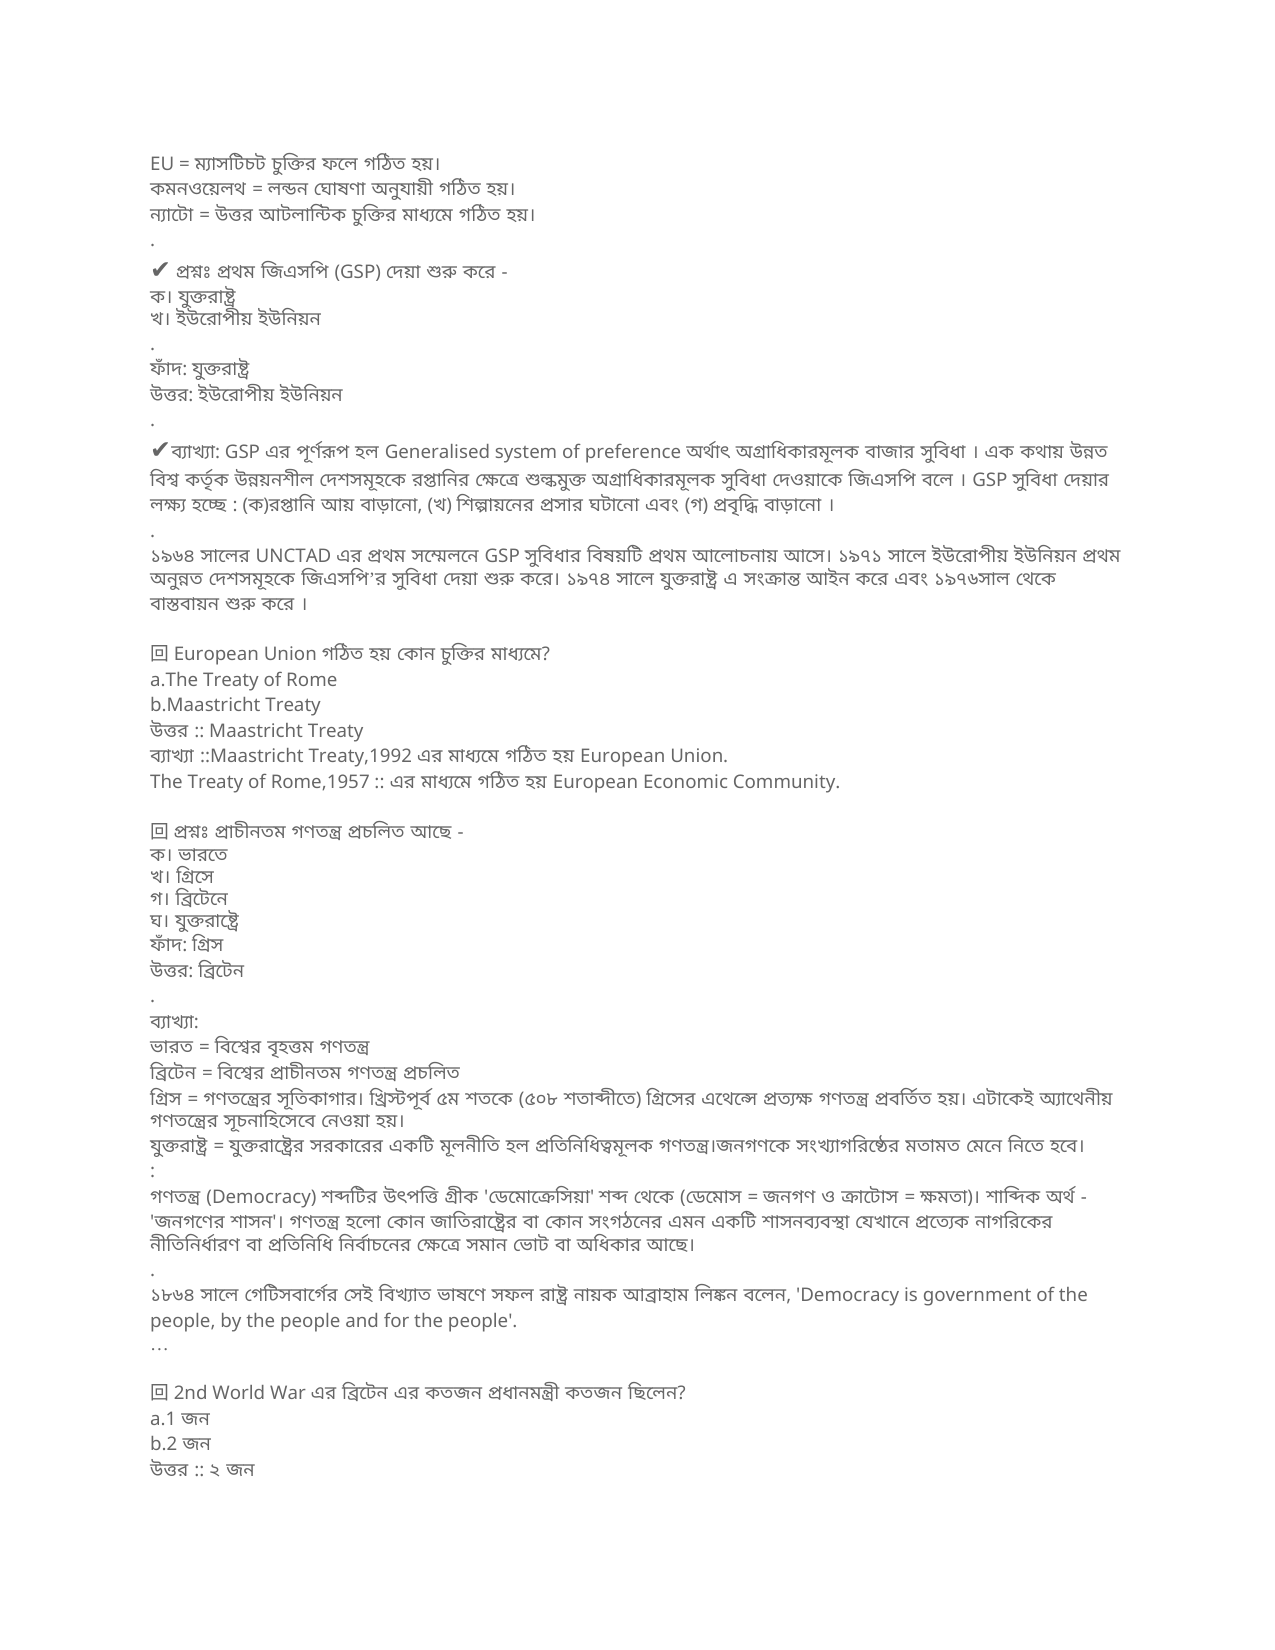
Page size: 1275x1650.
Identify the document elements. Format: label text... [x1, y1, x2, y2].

text 回 প্রশ্নঃ প্রাচীনতম গণতন্ত্র প্রচলিত আছে - ক। ভারতে খ। গ্রিসে গ। ব্রিটেনে ঘ। যুক্তরাষ্ট্রে ফাঁদ: গ্রিস উত্তর: ব্রিটেন . ব্যাখ্যা: ভারত = বিশ্বের বৃহত্তম গণতন্ত্র ব্রিটেন = বিশ্বের প্রাচীনতম গণতন্ত্র প্রচলিত গ্রিস = গণতন্ত্রের সূতিকাগার। খ্রিস্টপূর্ব ৫ম শতকে (৫০৮ শতাব্দীতে) গ্রিসের এথেন্সে প্রত্যক্ষ গণতন্ত্র প্রবর্তিত হয়। এটাকেই অ্যাথেনীয় গণতন্ত্রের সূচনাহিসেবে নেওয়া হয়। যুক্তরাষ্ট্র = যুক্তরাষ্ট্রের সরকারের একটি মূলনীতি হল প্রতিনিধিত্বমূলক গণতন্ত্র।জনগণকে সংখ্যাগরিষ্ঠের মতামত মেনে নিতে হবে। : গণতন্ত্র (Democracy) শব্দটির উৎপত্তি গ্রীক 'ডেমোক্রেসিয়া' শব্দ থেকে (ডেমোস = জনগণ ও ক্রাটোস = ক্ষমতা)। শাব্দিক অর্থ - 'জনগণের শাসন'। গণতন্ত্র হলো কোন জাতিরাষ্ট্রের বা কোন সংগঠনের এমন একটি শাসনব্যবস্থা যেখানে প্রত্যেক নাগরিকের নীতিনির্ধারণ বা প্রতিনিধি নির্বাচনের ক্ষেত্রে সমান ভোট বা অধিকার আছে। . ১৮৬৪ সালে গেটিসবার্গের সেই বিখ্যাত ভাষণে সফল রাষ্ট্র নায়ক আব্রাহাম লিঙ্কন বলেন, 'Democracy is government of the people, by the people and for the people'. … [150, 819, 1125, 1354]
text 回 European Union গঠিত হয় কোন চুক্তির মাধ্যমে? a.The Treaty of Rome b.Maastricht Treaty উত্তর :: Maastricht Treaty ব্যাখ্যা ::Maastricht Treaty,1992 এর মাধ্যমে গঠিত হয় European Union. The Treaty of Rome,1957 :: এর মাধ্যমে গঠিত হয় European Economic Community. [150, 641, 1125, 794]
text . ফাঁদ: যুক্তরাষ্ট্র উত্তর: ইউরোপীয় ইউনিয়ন . ✔️ব্যাখ্যা: GSP এর পূর্ণরূপ হল Generalised system of preference অর্থাৎ অগ্রাধিকারমূলক বাজার সুবিধা । এক কথায় উন্নত বিশ্ব কর্তৃক উন্নয়নশীল দেশসমূহকে রপ্তানির ক্ষেত্রে শুল্কমুক্ত অগ্রাধিকারমূলক সুবিধা দেওয়াকে জিএসপি বলে । GSP সুবিধা দেয়ার লক্ষ্য হচ্ছে : (ক)রপ্তানি আয় বাড়ানো, (খ) শিল্পায়নের প্রসার ঘটানো এবং (গ) প্রবৃদ্ধি বাড়ানো । . ১৯৬৪ সালের UNCTAD এর প্রথম সম্মেলনে GSP সুবিধার বিষয়টি প্রথম আলোচনায় আসে। ১৯৭১ সালে ইউরোপীয় ইউনিয়ন প্রথম অনুন্নত দেশসমূহকে জিএসপি’র সুবিধা দেয়া শুরু করে। ১৯৭৪ সালে যুক্তরাষ্ট্র এ সংক্রান্ত আইন করে এবং ১৯৭৬সাল থেকে বাস্তবায়ন শুরু করে । [150, 330, 1125, 616]
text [150, 1379, 1125, 1481]
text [150, 150, 1125, 330]
